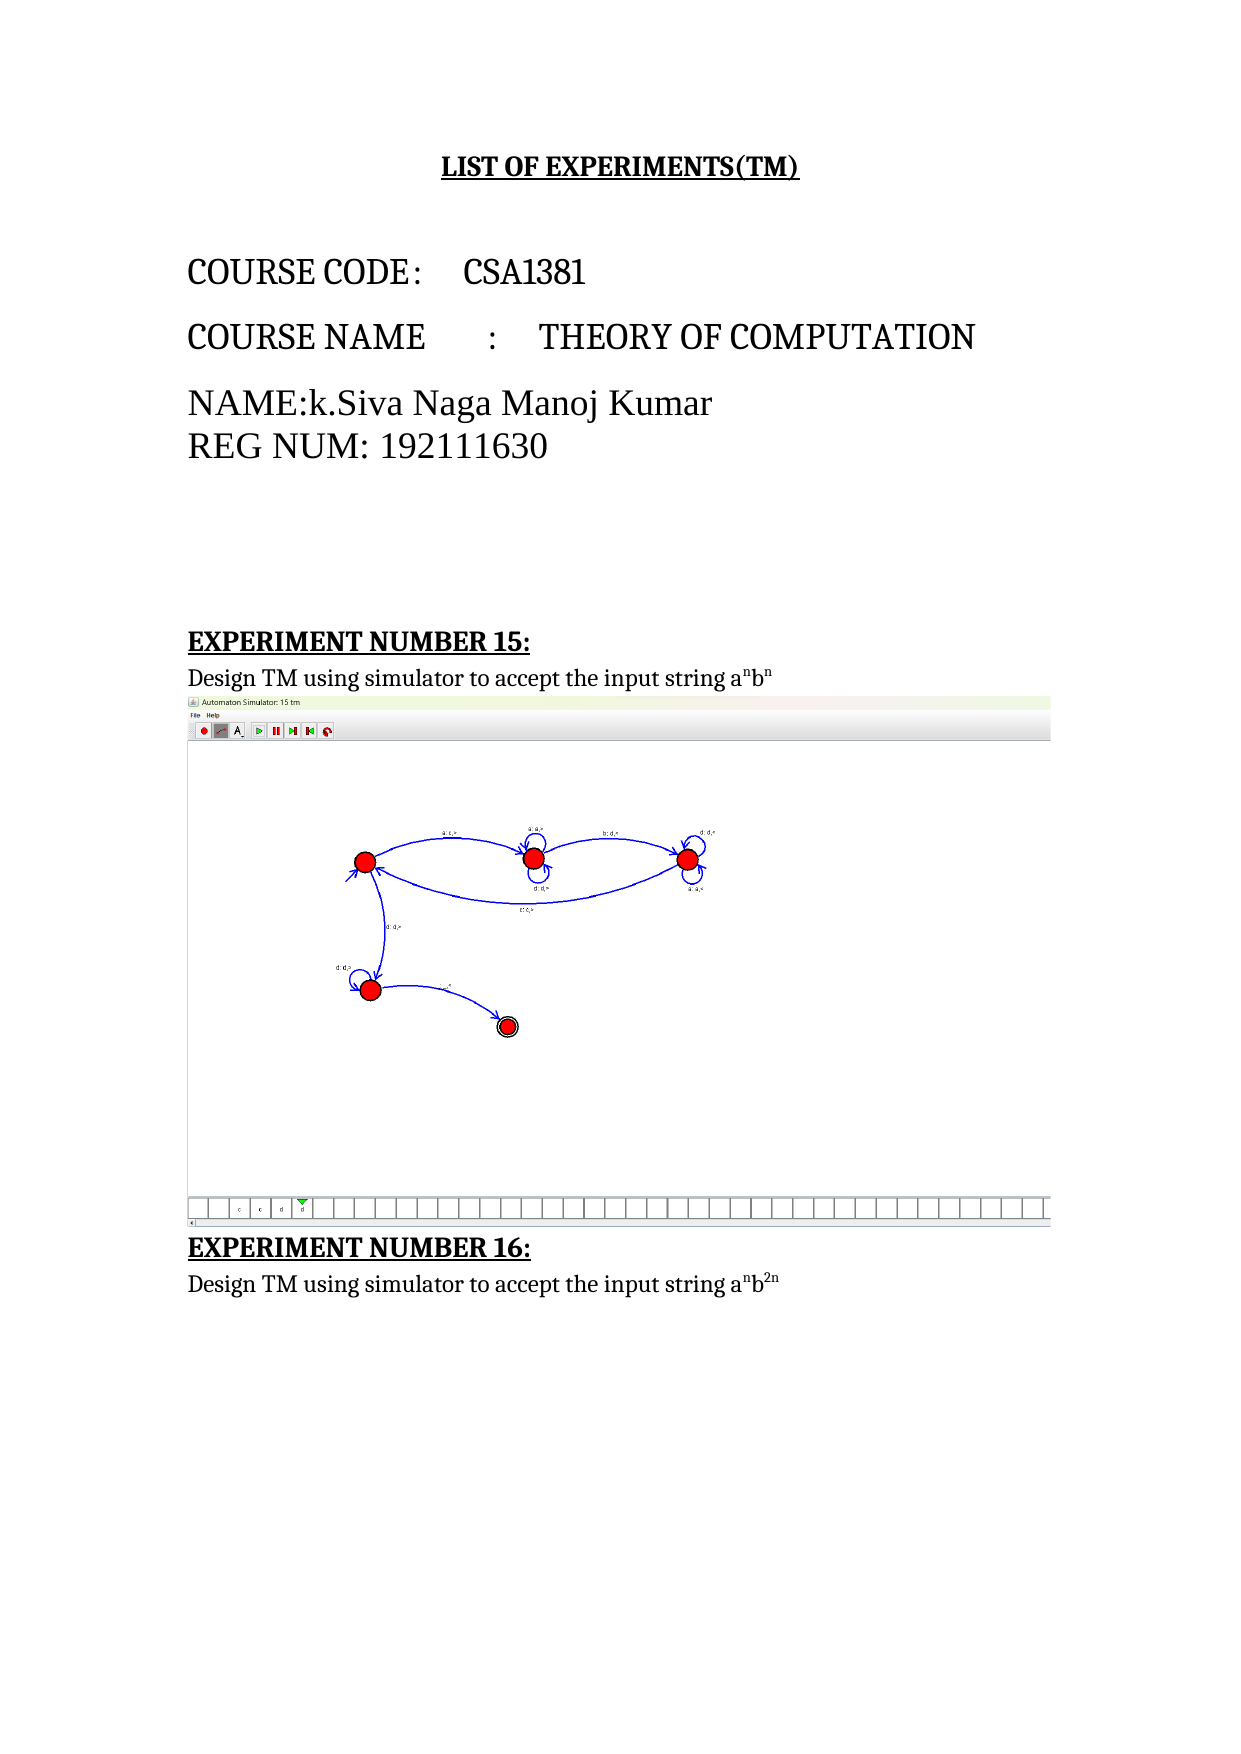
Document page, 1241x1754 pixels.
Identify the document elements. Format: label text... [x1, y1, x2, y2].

text LIST OF EXPERIMENTS(TM) [187, 150, 1053, 183]
picture [187, 696, 1051, 1227]
text REG NUM: 192111630 [187, 423, 1053, 466]
text COURSE CODE : CSA1381 [187, 251, 1053, 294]
list EXPERIMENT NUMBER 15: [187, 625, 1053, 658]
list Design TM using simulator to accept the input string anbn [187, 663, 1053, 692]
text NAME:k.Siva Naga Manoj Kumar [187, 380, 1053, 423]
list EXPERIMENT NUMBER 16: [187, 1231, 1053, 1264]
text COURSE NAME : THEORY OF COMPUTATION [187, 315, 1053, 358]
list Design TM using simulator to accept the input string anb2n [187, 1269, 1053, 1298]
